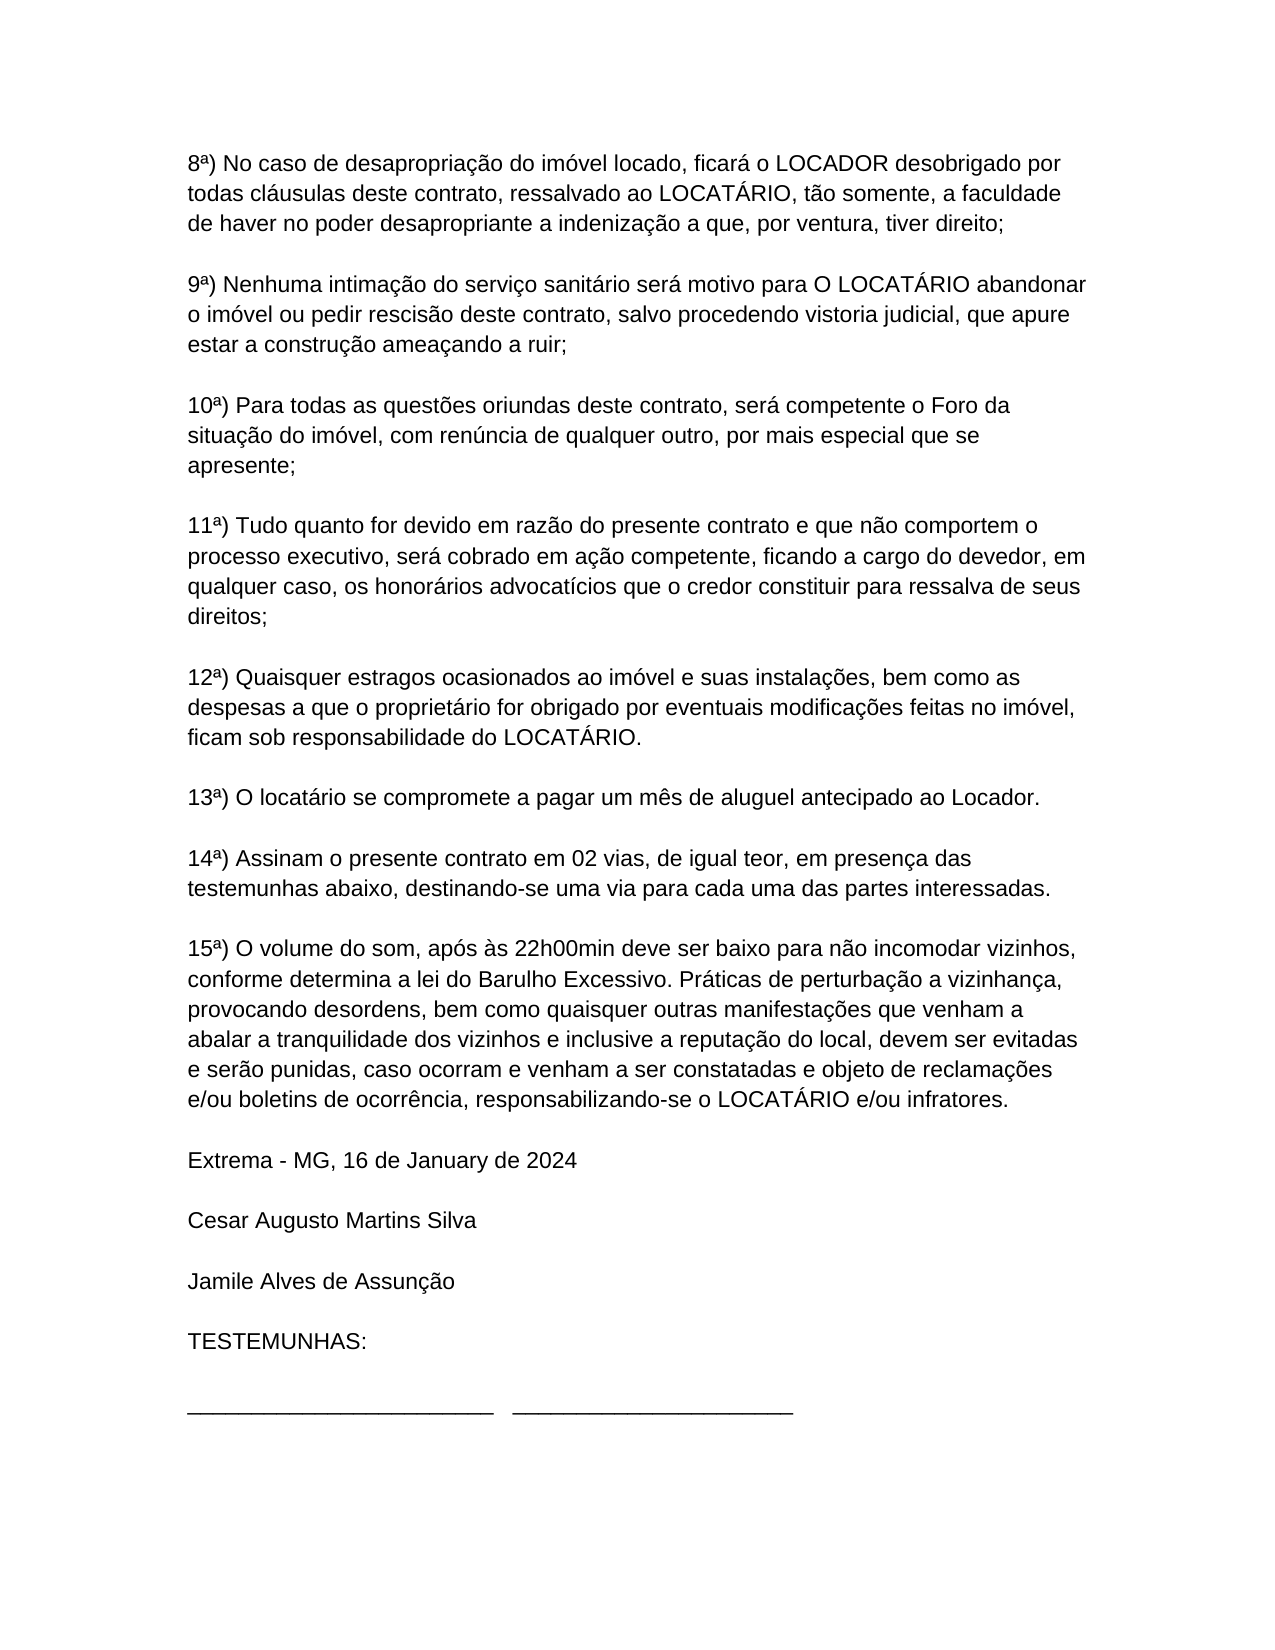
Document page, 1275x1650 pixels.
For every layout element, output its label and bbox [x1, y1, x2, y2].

text [187, 150, 1087, 1445]
